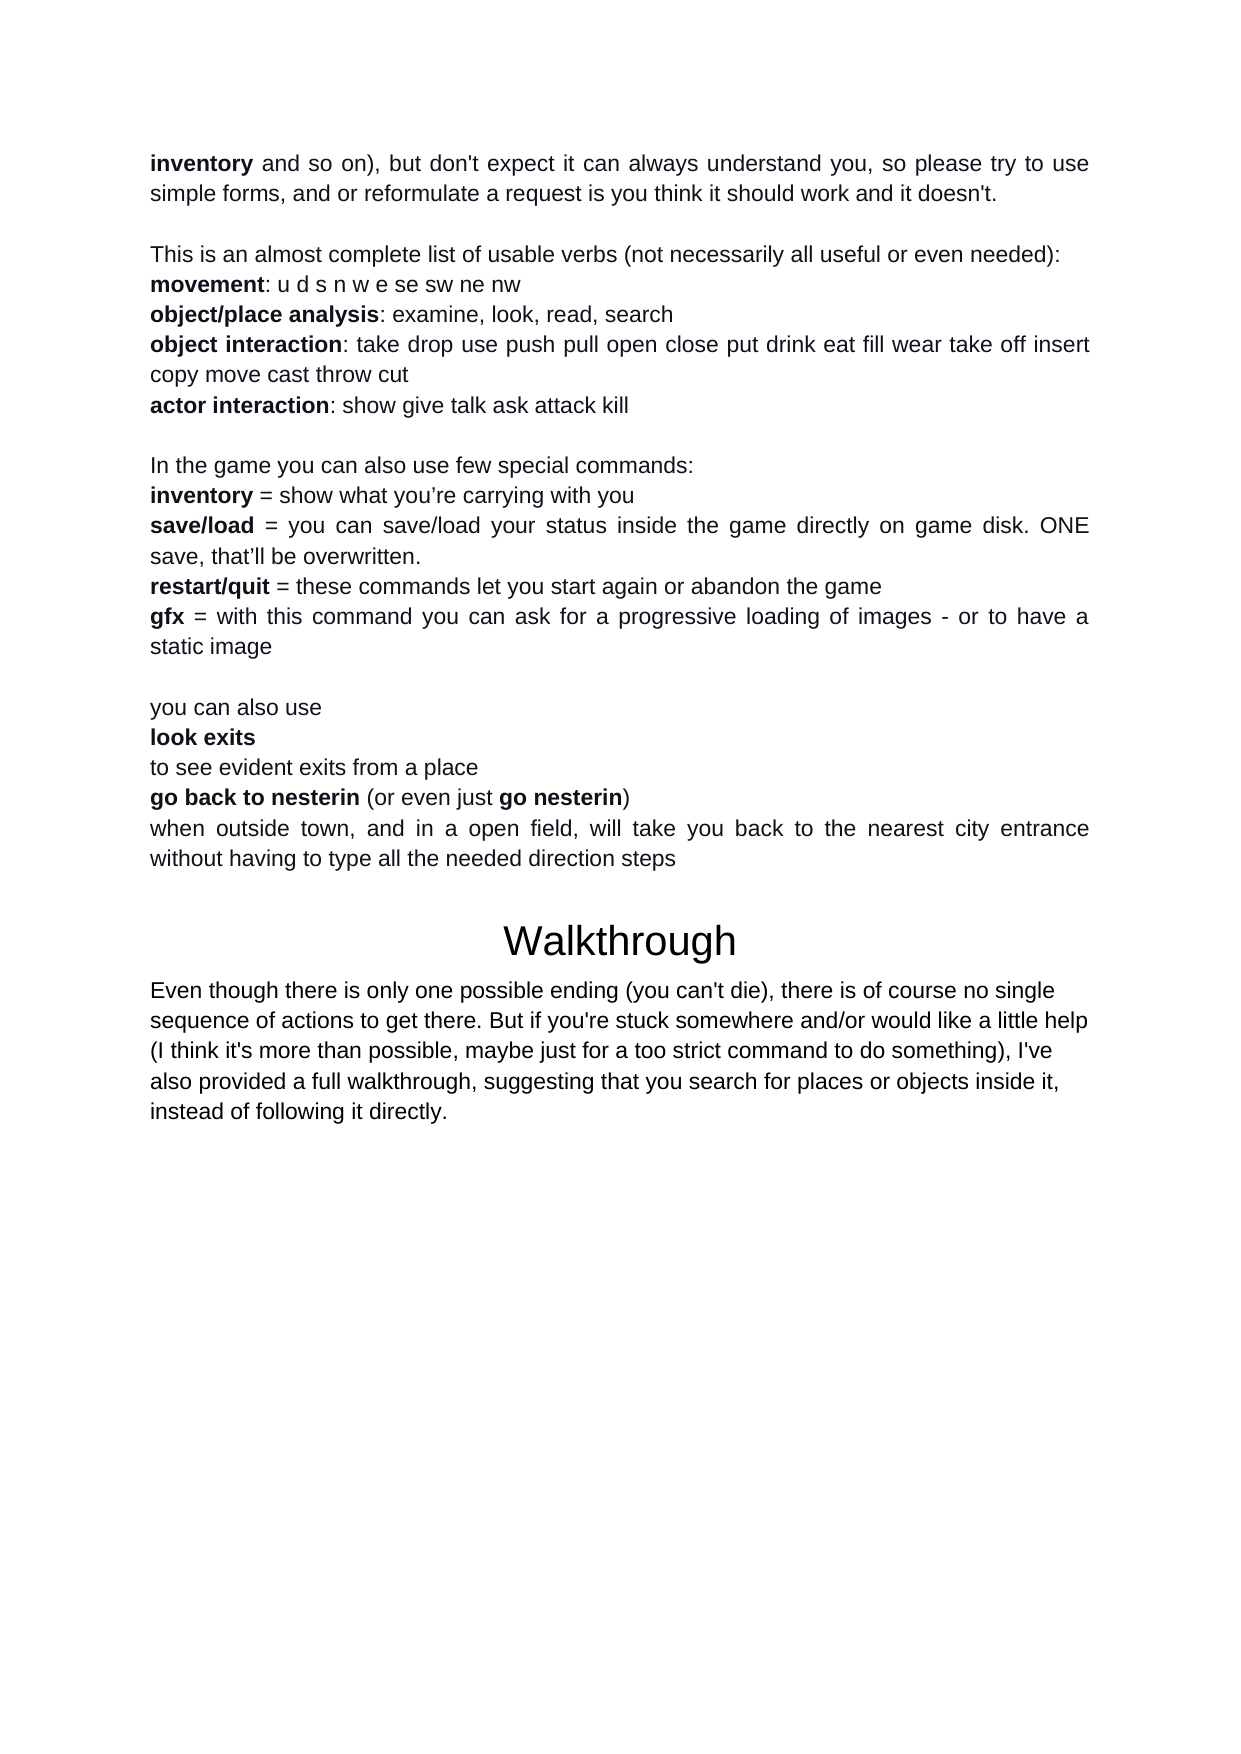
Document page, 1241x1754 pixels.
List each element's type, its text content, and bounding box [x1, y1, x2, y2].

text Even though there is only one possible ending (you can't die), there is of course no single sequence of actions to get there. But if you're stuck somewhere and/or would like a little help (I think it's more than possible, maybe just for a too strict command to do something), I've also provided a full walkthrough, suggesting that you search for places or objects inside it, instead of following it directly. [150, 977, 1090, 1124]
text inventory = show what you’re carrying with you [150, 482, 1090, 509]
subtitle Walkthrough [150, 917, 1090, 964]
text restart/quit = these commands let you start again or abandon the game [150, 573, 1090, 599]
text to see evident exits from a place [150, 754, 1090, 781]
text you can also use [150, 694, 1090, 720]
text object/place analysis: examine, look, read, search [150, 301, 1090, 327]
text This is an almost complete list of usable verbs (not necessarily all useful or even needed): [150, 241, 1090, 267]
text object interaction: take drop use push pull open close put drink eat fill wear take off insert copy move cast throw cut [150, 331, 1090, 388]
text movement: u d s n w e se sw ne nw [150, 271, 1090, 297]
text save/load = you can save/load your status inside the game directly on game disk. ONE save, that’ll be overwritten. [150, 512, 1090, 569]
text look exits [150, 724, 1090, 750]
text In the game you can also use few special commands: [150, 452, 1090, 478]
text when outside town, and in a open field, will take you back to the nearest city entrance without having to type all the needed direction steps [150, 814, 1090, 871]
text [150, 150, 1090, 207]
text actor interaction: show give talk ask attack kill [150, 392, 1090, 418]
text go back to nesterin (or even just go nesterin) [150, 784, 1090, 811]
text gfx = with this command you can ask for a progressive loading of images - or to have a static image [150, 603, 1090, 660]
